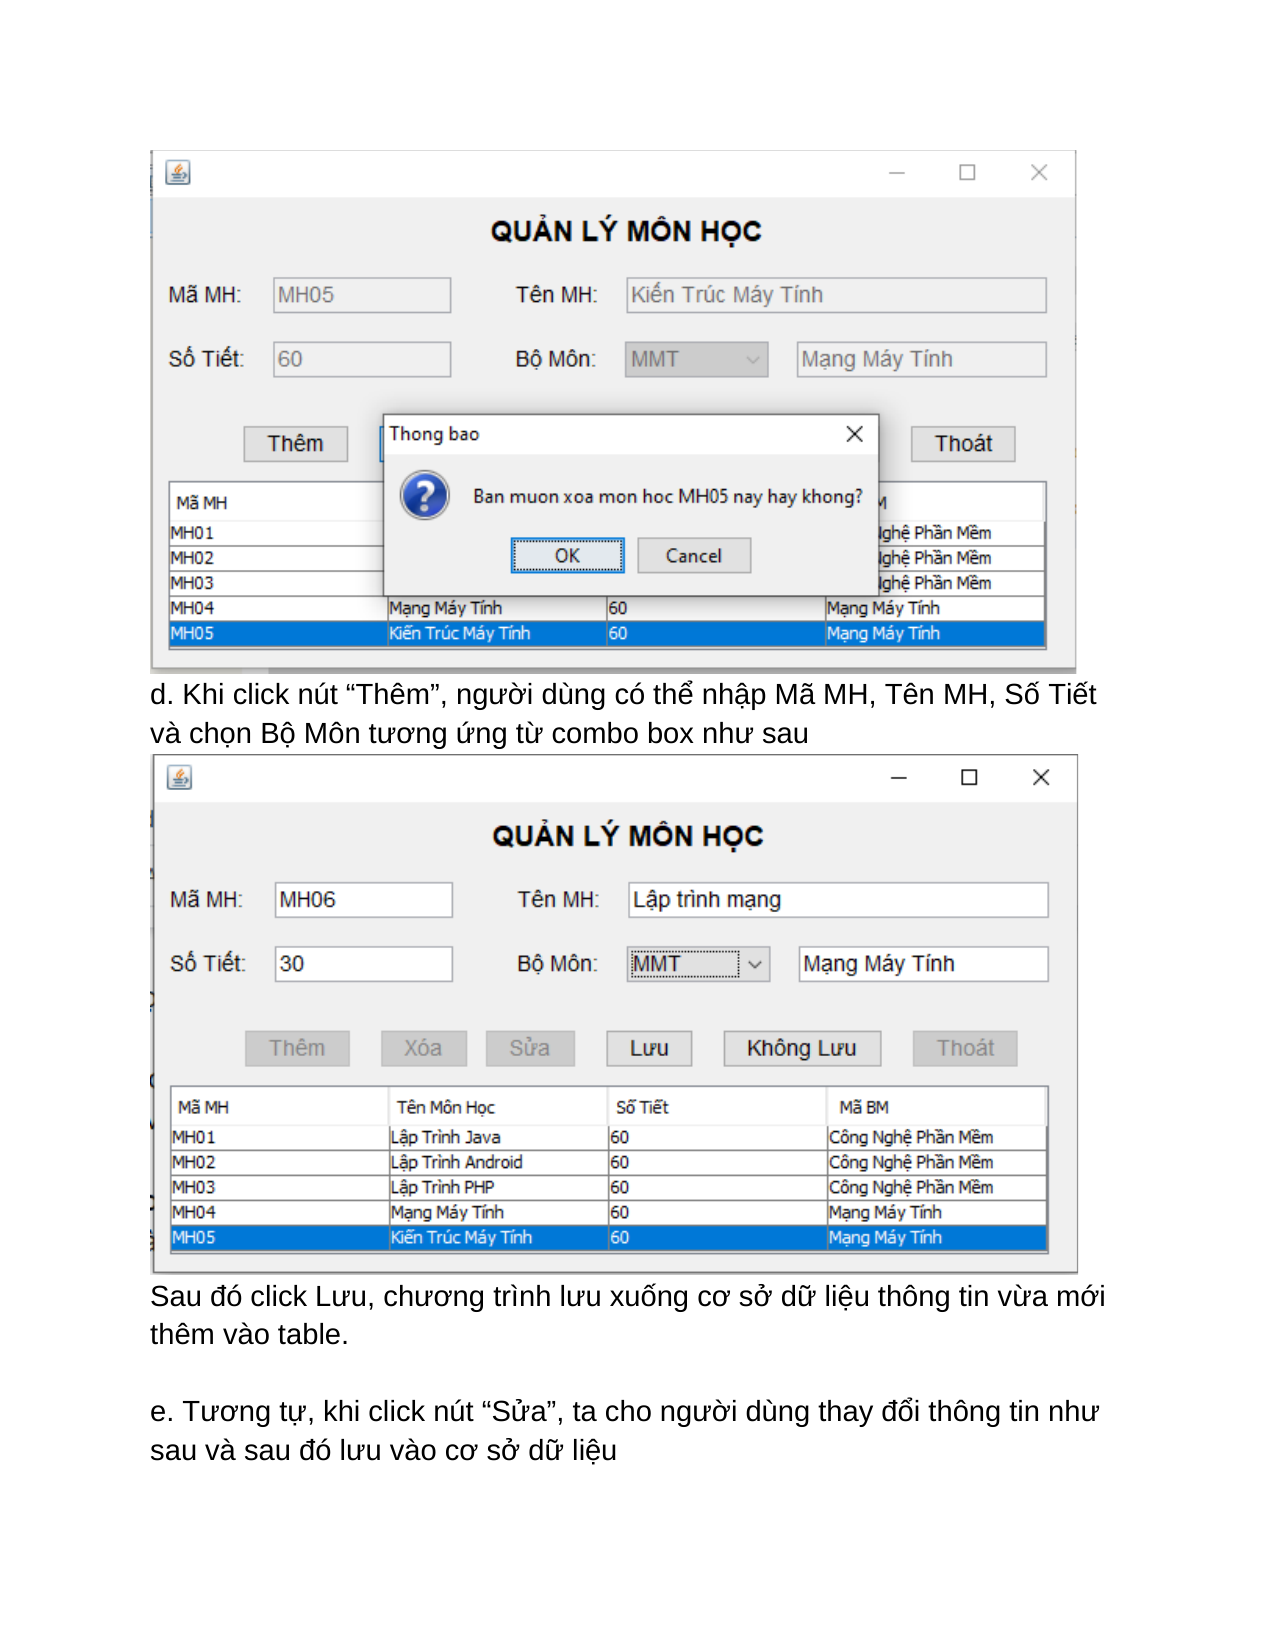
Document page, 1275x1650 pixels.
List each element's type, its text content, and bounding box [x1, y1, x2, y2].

text d. Khi click nút “Thêm”, người dùng có thể nhập Mã MH, Tên MH, Số Tiết và chọn Bộ Môn tương ứng từ combo box như sau [150, 677, 1125, 749]
text Sau đó click Lưu, chương trình lưu xuống cơ sở dữ liệu thông tin vừa mới thêm vào table. [150, 1278, 1125, 1351]
text e. Tương tự, khi click nút “Sửa”, ta cho người dùng thay đổi thông tin như sau và sau đó lưu vào cơ sở dữ liệu [150, 1394, 1125, 1466]
picture [150, 150, 1077, 674]
picture [150, 754, 1079, 1275]
